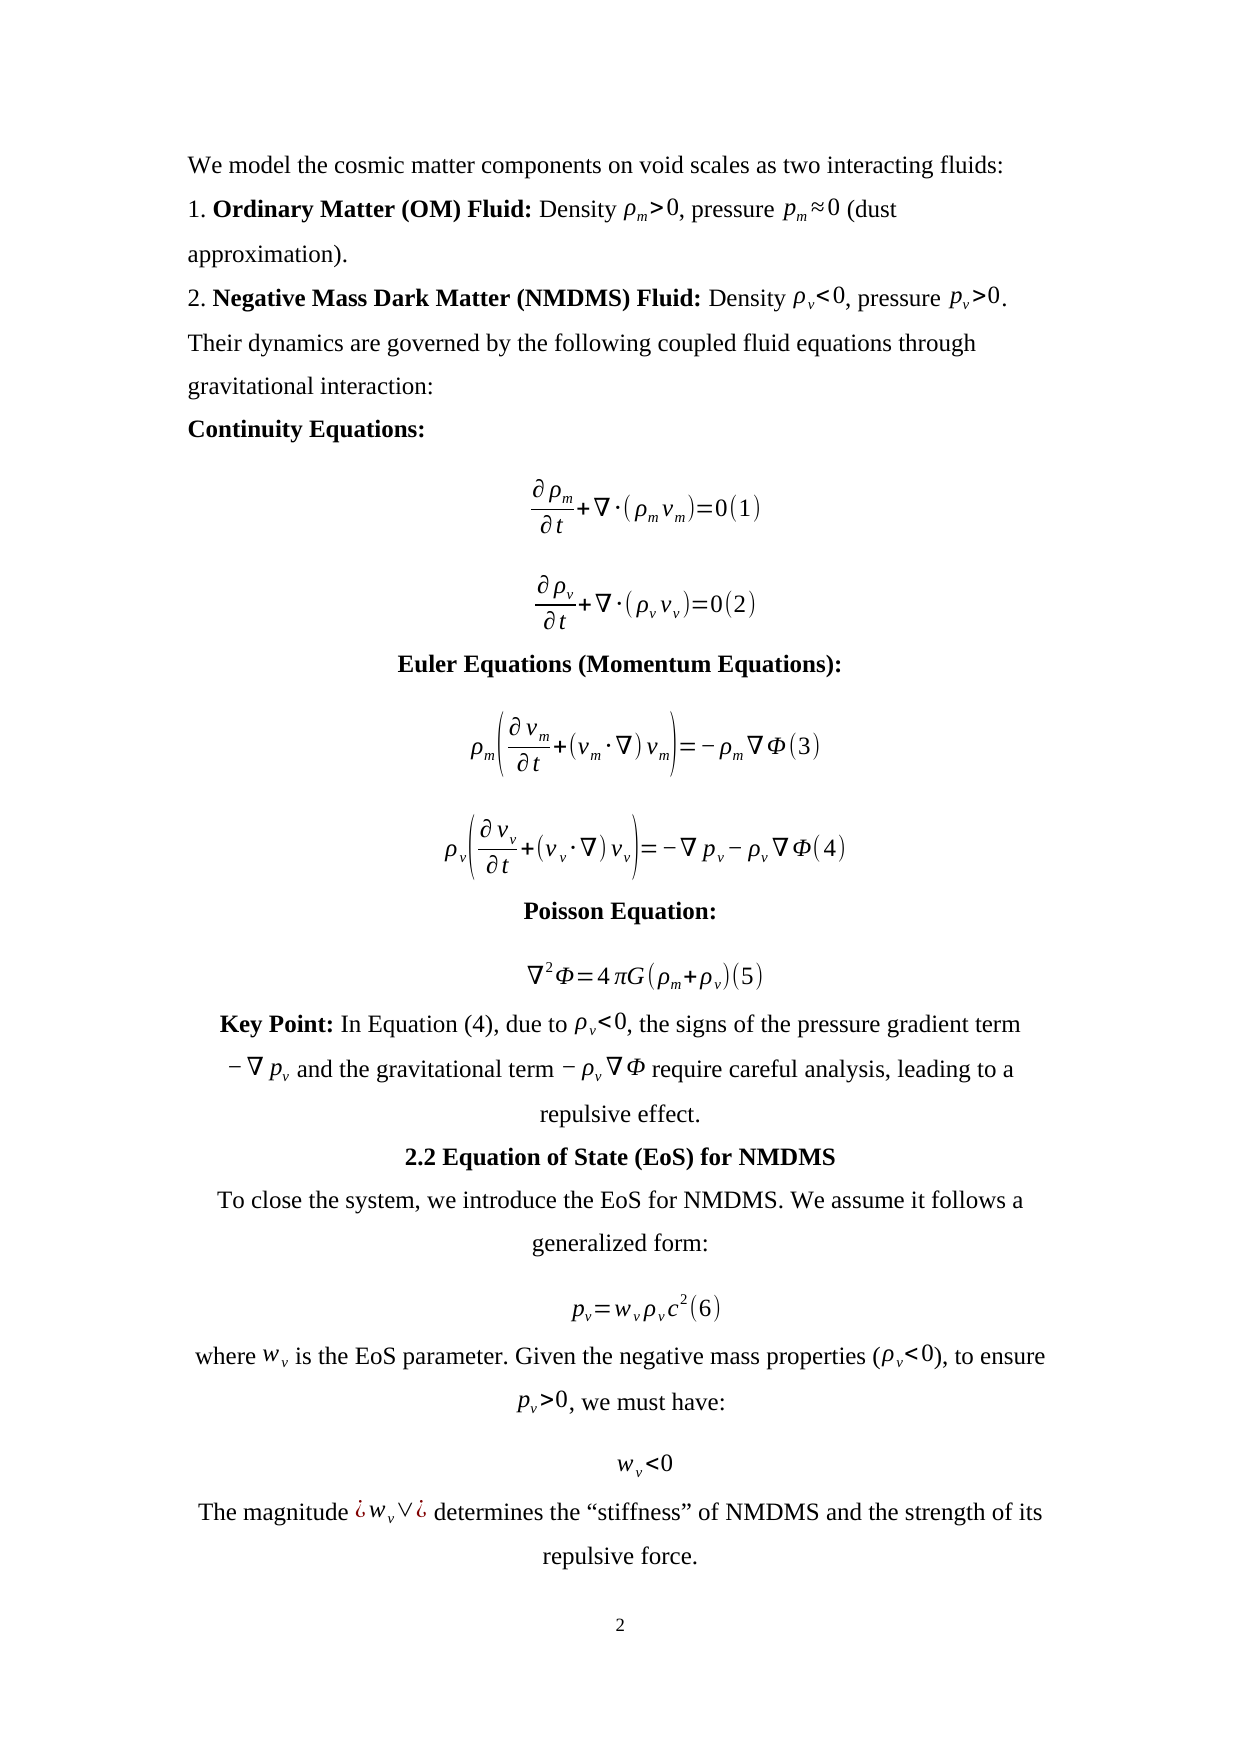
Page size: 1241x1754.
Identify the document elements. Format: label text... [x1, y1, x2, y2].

text Euler Equations (Momentum Equations): [187, 572, 1053, 677]
text Poisson Equation: [187, 813, 1053, 925]
text where is the EoS parameter. Given the negative mass properties (), to ensure , we must have: [187, 1290, 1053, 1417]
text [187, 1450, 1053, 1570]
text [187, 150, 1053, 443]
text Key Point: In Equation (4), due to , the signs of the pressure gradient term and the gravitational term require careful analysis, leading to a repulsive effect. 2.2 Equation of State (EoS) for NMDMS To close the system, we introduce the EoS for NMDMS. We assume it follows a generalized form: [187, 958, 1053, 1257]
